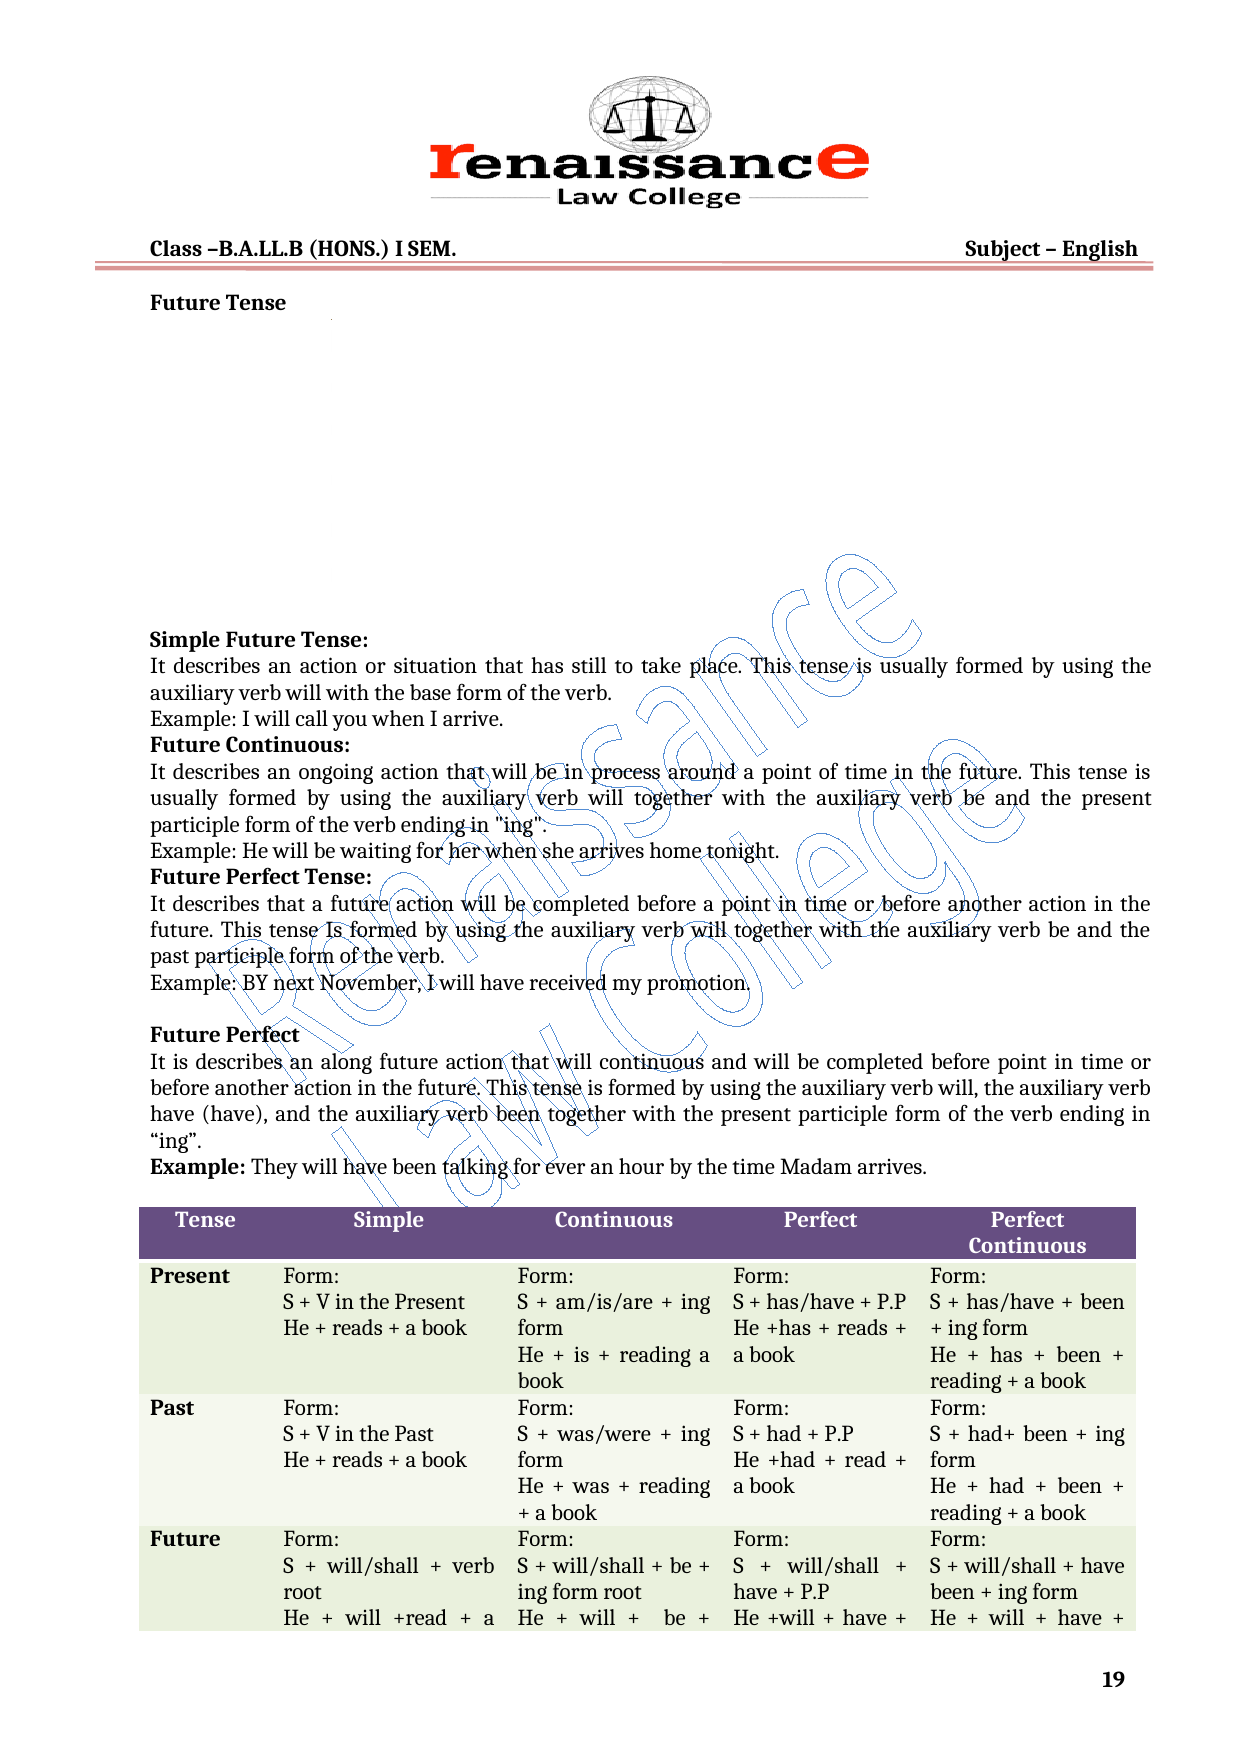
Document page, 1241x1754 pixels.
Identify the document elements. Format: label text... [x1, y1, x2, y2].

text It describes an action or situation that has still to take place. This tense is usually formed by using the auxiliary verb will with the base form of the verb. [150, 653, 1153, 706]
table_header Simple [272, 1207, 506, 1259]
table_header Tense [139, 1207, 272, 1259]
text Future Perfect [150, 1022, 1153, 1048]
table_cell Form: S + had + P.P He +had + read + a book [722, 1394, 919, 1526]
text Example: I will call you when I arrive. [150, 706, 1153, 732]
table_cell Form: S + had+ been + ing form He + had + been + reading + a book [919, 1394, 1136, 1526]
table_cell Present [139, 1263, 272, 1394]
text Future Continuous: [150, 732, 1153, 759]
table_cell Form: S + will/shall + verb root He + will +read + a book [272, 1526, 506, 1631]
text Example: He will be waiting for her when she arrives home tonight. [150, 838, 1153, 864]
table_cell Form: S + will/shall + have been + ing form He + will + have + been + reading + a book [919, 1526, 1136, 1631]
text It is describes an along future action that will continuous and will be completed before point in time or before another action in the future. This tense is formed by using the auxiliary verb will, the auxiliary verb have (have), and the auxiliary verb been together with the present participle form of the verb ending in “ing”. [150, 1048, 1153, 1154]
table_cell Form: S + was/were + ing form He + was + reading + a book [506, 1394, 722, 1526]
table_cell Future [139, 1526, 272, 1631]
picture [406, 75, 897, 209]
table_cell Form: S + has/have + P.P He +has + reads + a book [722, 1263, 919, 1394]
table_cell Form: S + am/is/are + ing form He + is + reading a book [506, 1263, 722, 1394]
table_header Perfect Continuous [919, 1207, 1136, 1259]
table_cell Form: S + V in the Present He + reads + a book [272, 1263, 506, 1394]
table_cell Form: S + V in the Past He + reads + a book [272, 1394, 506, 1526]
text Example: BY next November, I will have received my promotion. [150, 969, 1153, 996]
table_cell Form: S + has/have + been + ing form He + has + been + reading + a book [919, 1263, 1136, 1394]
text Simple Future Tense: [150, 627, 1153, 653]
text It describes that a future action will be completed before a point in time or before another action in the future. This tense Is formed by using the auxiliary verb will together with the auxiliary verb be and the past participle form of the verb. [150, 890, 1153, 969]
text Example: They will have been talking for ever an hour by the time Madam arrives. [150, 1154, 1153, 1180]
table_cell Past [139, 1394, 272, 1526]
text It describes an ongoing action that will be in process around a point of time in the future. This tense is usually formed by using the auxiliary verb will together with the auxiliary verb be and the present participle form of the verb ending in "ing". [150, 759, 1153, 838]
table_cell Form: S + will/shall + have + P.P He +will + have + read + a book [722, 1526, 919, 1631]
text Future Perfect Tense: [150, 864, 1153, 890]
table_header Continuous [506, 1207, 722, 1259]
text Future Tense [150, 290, 1153, 316]
table_header Perfect [722, 1207, 919, 1259]
table_cell Form: S + will/shall + be + ing form root He + will + be + reading + a book [506, 1526, 722, 1631]
